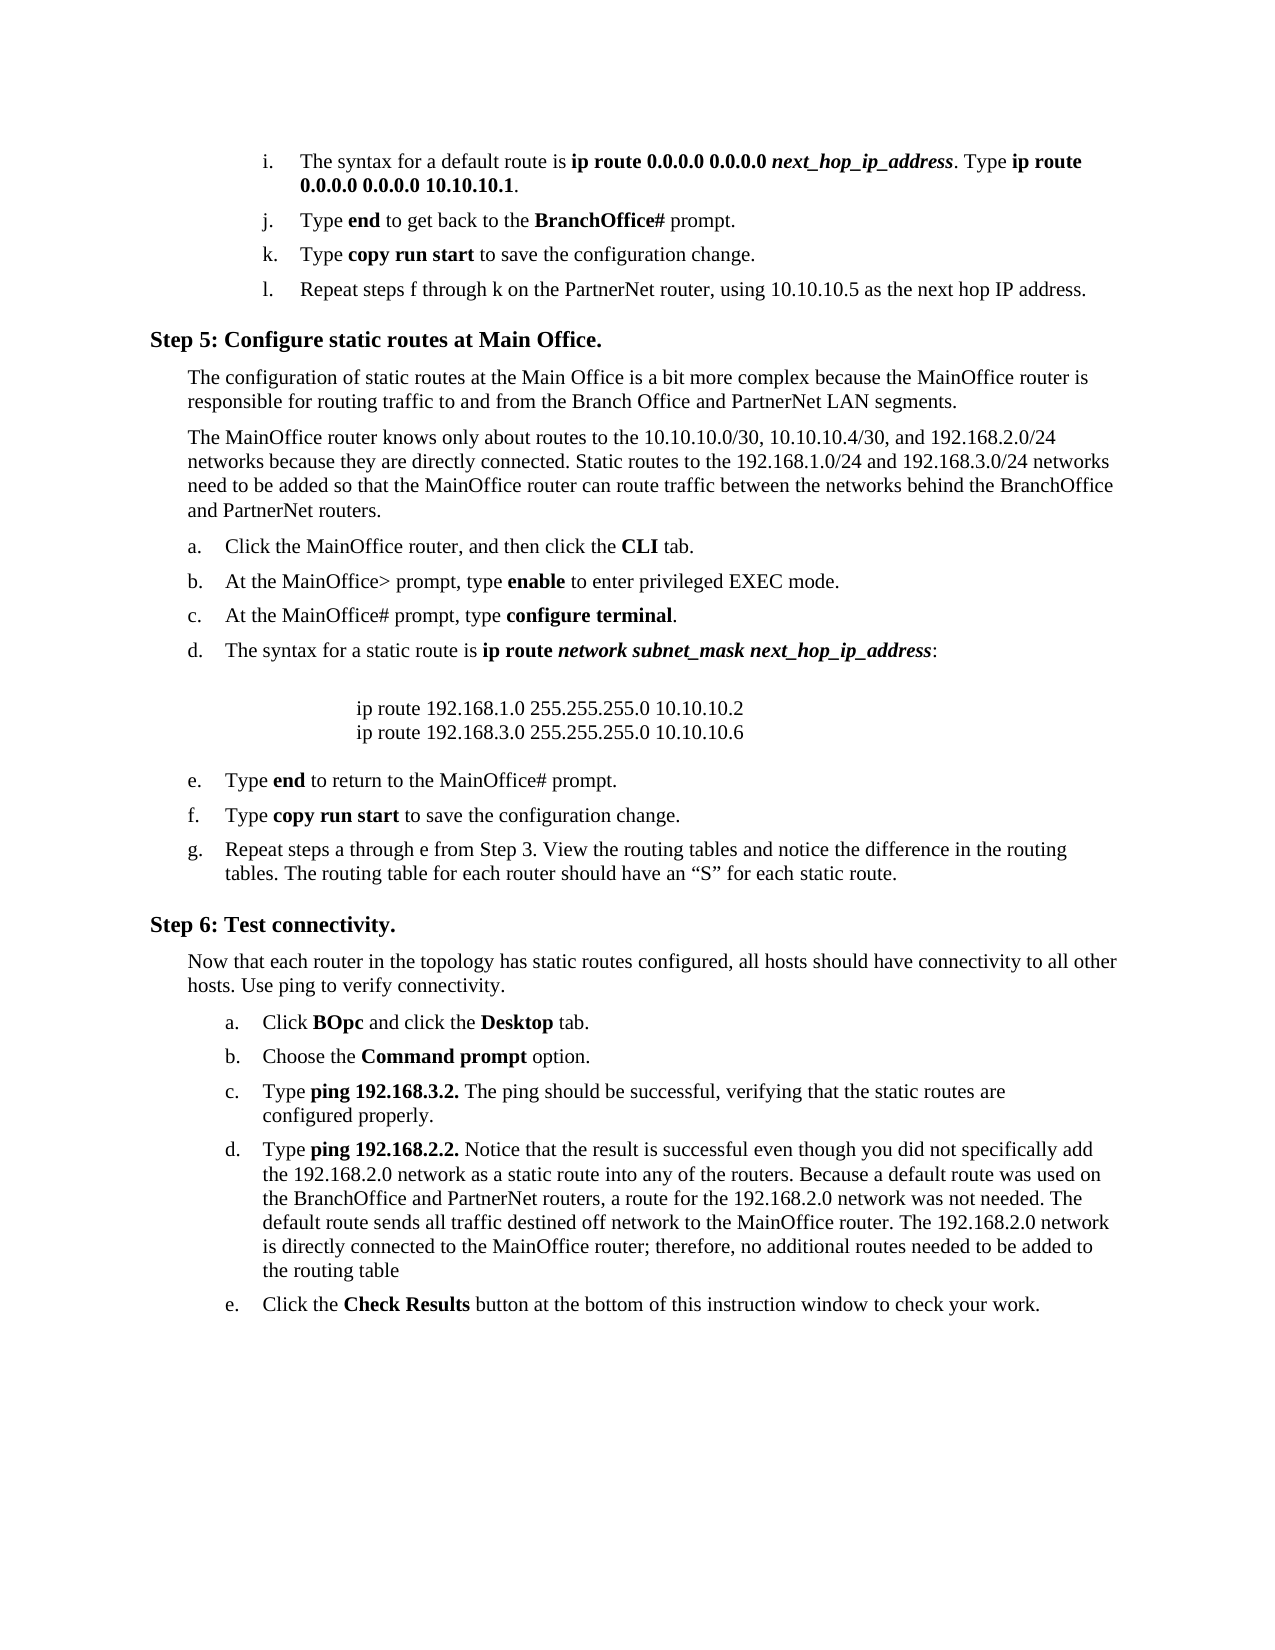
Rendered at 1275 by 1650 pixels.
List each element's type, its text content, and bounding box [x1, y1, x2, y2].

list At the MainOffice# prompt, type configure terminal. [187, 603, 1212, 627]
list Type end to return to the MainOffice# prompt. [187, 768, 1212, 792]
list Type end to get back to the BranchOffice# prompt. [262, 208, 1212, 232]
text ip route 192.168.1.0 255.255.255.0 10.10.10.2 [356, 696, 1212, 720]
text The configuration of static routes at the Main Office is a bit more complex because the MainOffice router is responsible for routing traffic to and from the Branch Office and PartnerNet LAN segments. [187, 365, 1118, 413]
list Choose the Command prompt option. [225, 1044, 1212, 1068]
list Type ping 192.168.2.2. Notice that the result is successful even though you did not specifically add the 192.168.2.0 network as a static route into any of the routers. Because a default route was used on the BranchOffice and PartnerNet routers, a route for the 192.168.2.0 network was not needed. The default route sends all traffic destined off network to the MainOffice router. The 192.168.2.0 network is directly connected to the MainOffice router; therefore, no additional routes needed to be added to the routing table [225, 1137, 1123, 1282]
list Repeat steps a through e from Step 3. View the routing tables and notice the difference in the routing [187, 837, 1212, 861]
subtitle Step 5: Configure static routes at Main Office. [150, 326, 1212, 353]
list Click the Check Results button at the bottom of this instruction window to check your work. [225, 1292, 1212, 1316]
list At the MainOffice> prompt, type enable to enter privileged EXEC mode. [187, 569, 1212, 593]
subtitle Step 6: Test connectivity. [150, 911, 1212, 937]
list Type copy run start to save the configuration change. [262, 242, 1212, 266]
text The MainOffice router knows only about routes to the 10.10.10.0/30, 10.10.10.4/30, and 192.168.2.0/24 networks because they are directly connected. Static routes to the 192.168.1.0/24 and 192.168.3.0/24 networks need to be added so that the MainOffice router can route traffic between the networks behind the BranchOffice and PartnerNet routers. [187, 425, 1118, 522]
list Click the MainOffice router, and then click the CLI tab. [187, 534, 1212, 558]
list The syntax for a default route is ip route 0.0.0.0 0.0.0.0 next_hop_ip_address. Type ip route 0.0.0.0 0.0.0.0 10.10.10.1. [262, 149, 1082, 197]
list The syntax for a static route is ip route network subnet_mask next_hop_ip_address: [187, 638, 1212, 662]
list Type ping 192.168.3.2. The ping should be successful, verifying that the static routes are configured properly. [225, 1079, 1100, 1127]
text Now that each router in the topology has static routes configured, all hosts should have connectivity to all other hosts. Use ping to verify connectivity. [187, 949, 1118, 997]
list Repeat steps f through k on the PartnerNet router, using 10.10.10.5 as the next hop IP address. [262, 277, 1212, 301]
list Type copy run start to save the configuration change. [187, 803, 1212, 827]
text tables. The routing table for each router should have an “S” for each static route. [225, 861, 1212, 885]
text ip route 192.168.3.0 255.255.255.0 10.10.10.6 [356, 720, 1212, 744]
list Click BOpc and click the Desktop tab. [225, 1010, 1212, 1034]
